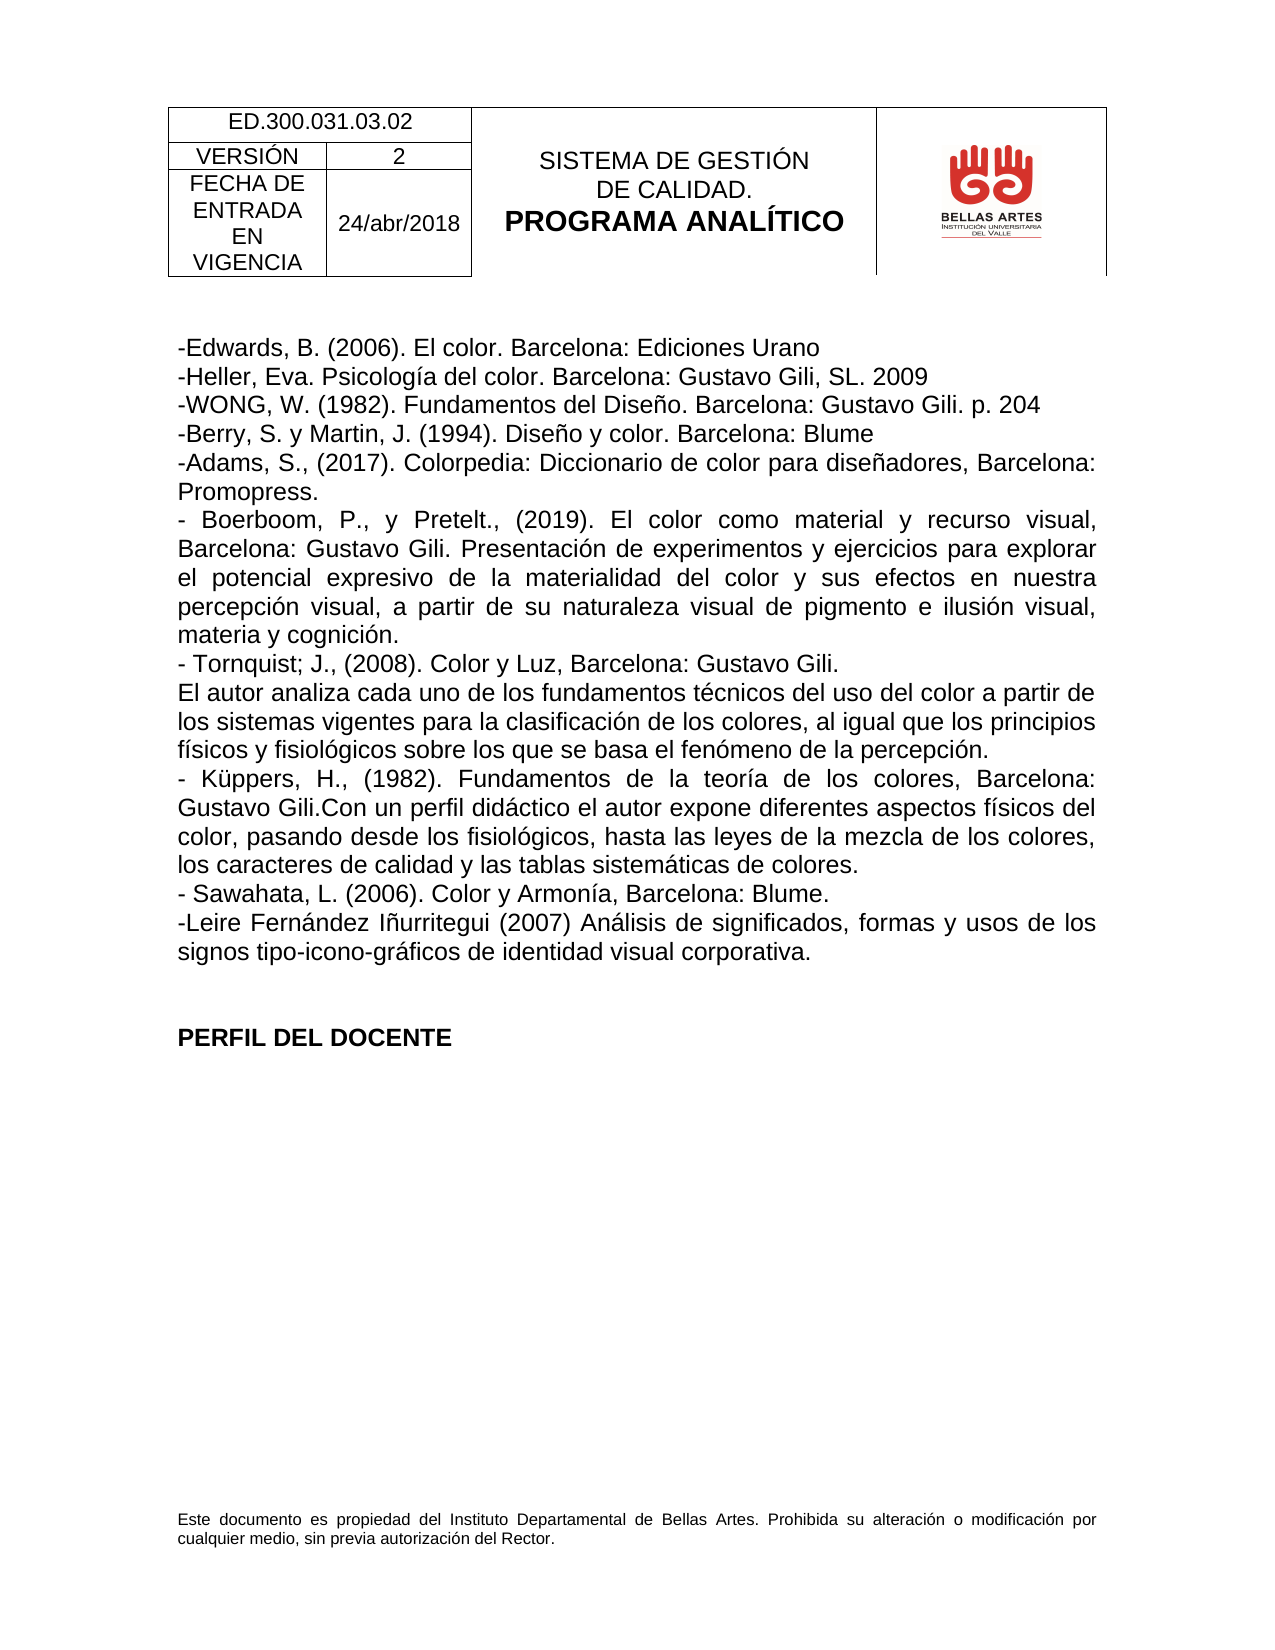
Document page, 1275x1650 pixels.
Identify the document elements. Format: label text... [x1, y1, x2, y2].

text -Leire Fernández Iñurritegui (2007) Análisis de significados, formas y usos de los signos tipo-icono-gráficos de identidad visual corporativa. [177, 908, 1098, 965]
text - Küppers, H., (1982). Fundamentos de la teoría de los colores, Barcelona: Gustavo Gili.Con un perfil didáctico el autor expone diferentes aspectos físicos del color, pasando desde los fisiológicos, hasta las leyes de la mezcla de los colores, los caracteres de calidad y las tablas sistemáticas de colores. [177, 764, 1098, 879]
text -WONG, W. (1982). Fundamentos del Diseño. Barcelona: Gustavo Gili. p. 204 [177, 390, 1098, 419]
text -Heller, Eva. Psicología del color. Barcelona: Gustavo Gili, SL. 2009 [177, 362, 1098, 390]
text PERFIL DEL DOCENTE [177, 1023, 1098, 1052]
text El autor analiza cada uno de los fundamentos técnicos del uso del color a partir de los sistemas vigentes para la clasificación de los colores, al igual que los principios físicos y fisiológicos sobre los que se basa el fenómeno de la percepción. [177, 678, 1098, 764]
text -Edwards, B. (2006). El color. Barcelona: Ediciones Urano [177, 333, 1098, 362]
text - Boerboom, P., y Pretelt., (2019). El color como material y recurso visual, Barcelona: Gustavo Gili. Presentación de experimentos y ejercicios para explorar el potencial expresivo de la materialidad del color y sus efectos en nuestra percepción visual, a partir de su naturaleza visual de pigmento e ilusión visual, materia y cognición. [177, 505, 1098, 649]
text -Adams, S., (2017). Colorpedia: Diccionario de color para diseñadores, Barcelona: Promopress. [177, 448, 1098, 505]
text -Berry, S. y Martin, J. (1994). Diseño y color. Barcelona: Blume [177, 419, 1098, 448]
text - Sawahata, L. (2006). Color y Armonía, Barcelona: Blume. [177, 879, 1098, 908]
text - Tornquist; J., (2008). Color y Luz, Barcelona: Gustavo Gili. [177, 649, 1098, 678]
picture [941, 145, 1042, 238]
